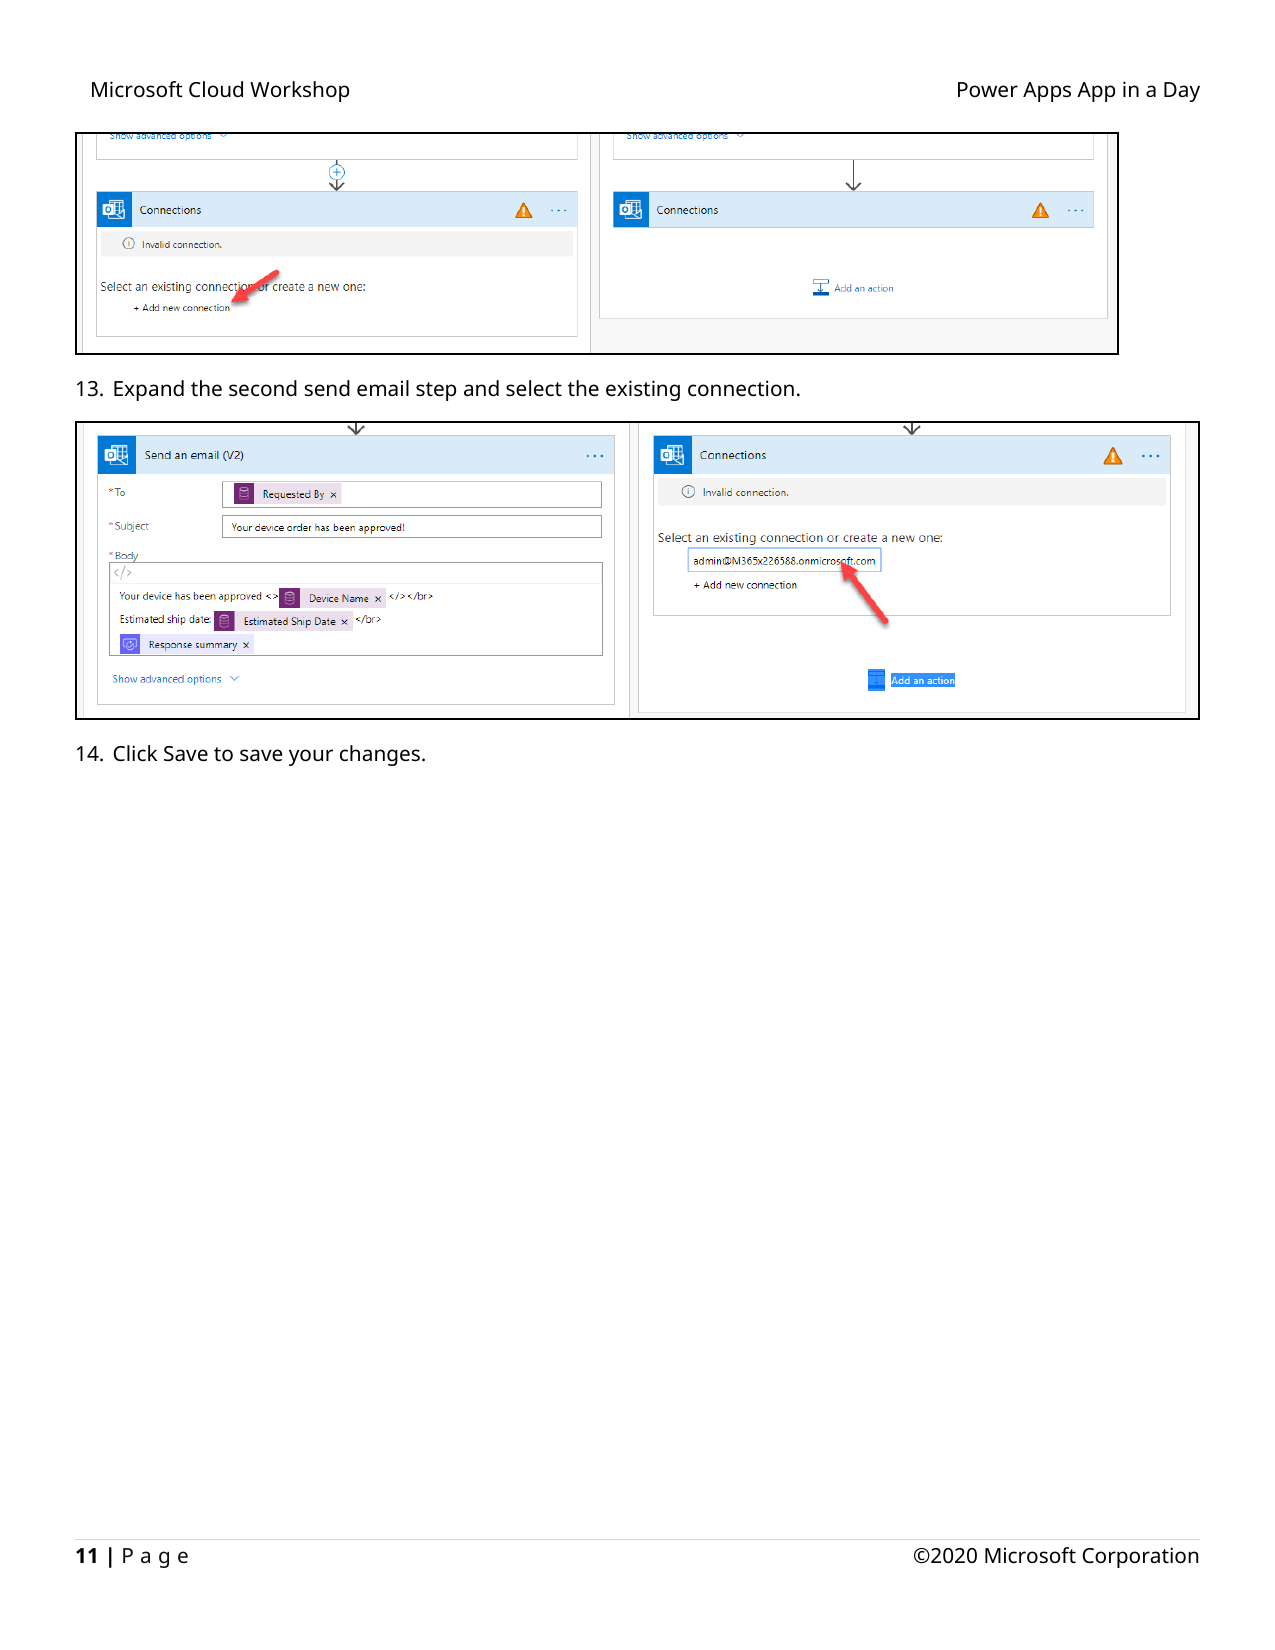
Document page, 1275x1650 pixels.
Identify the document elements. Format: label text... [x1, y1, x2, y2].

list Expand the second send email step and select the existing connection. [75, 374, 1200, 402]
list Click Save to save your changes. [75, 739, 1200, 767]
picture [77, 423, 1198, 718]
picture [77, 134, 1117, 353]
